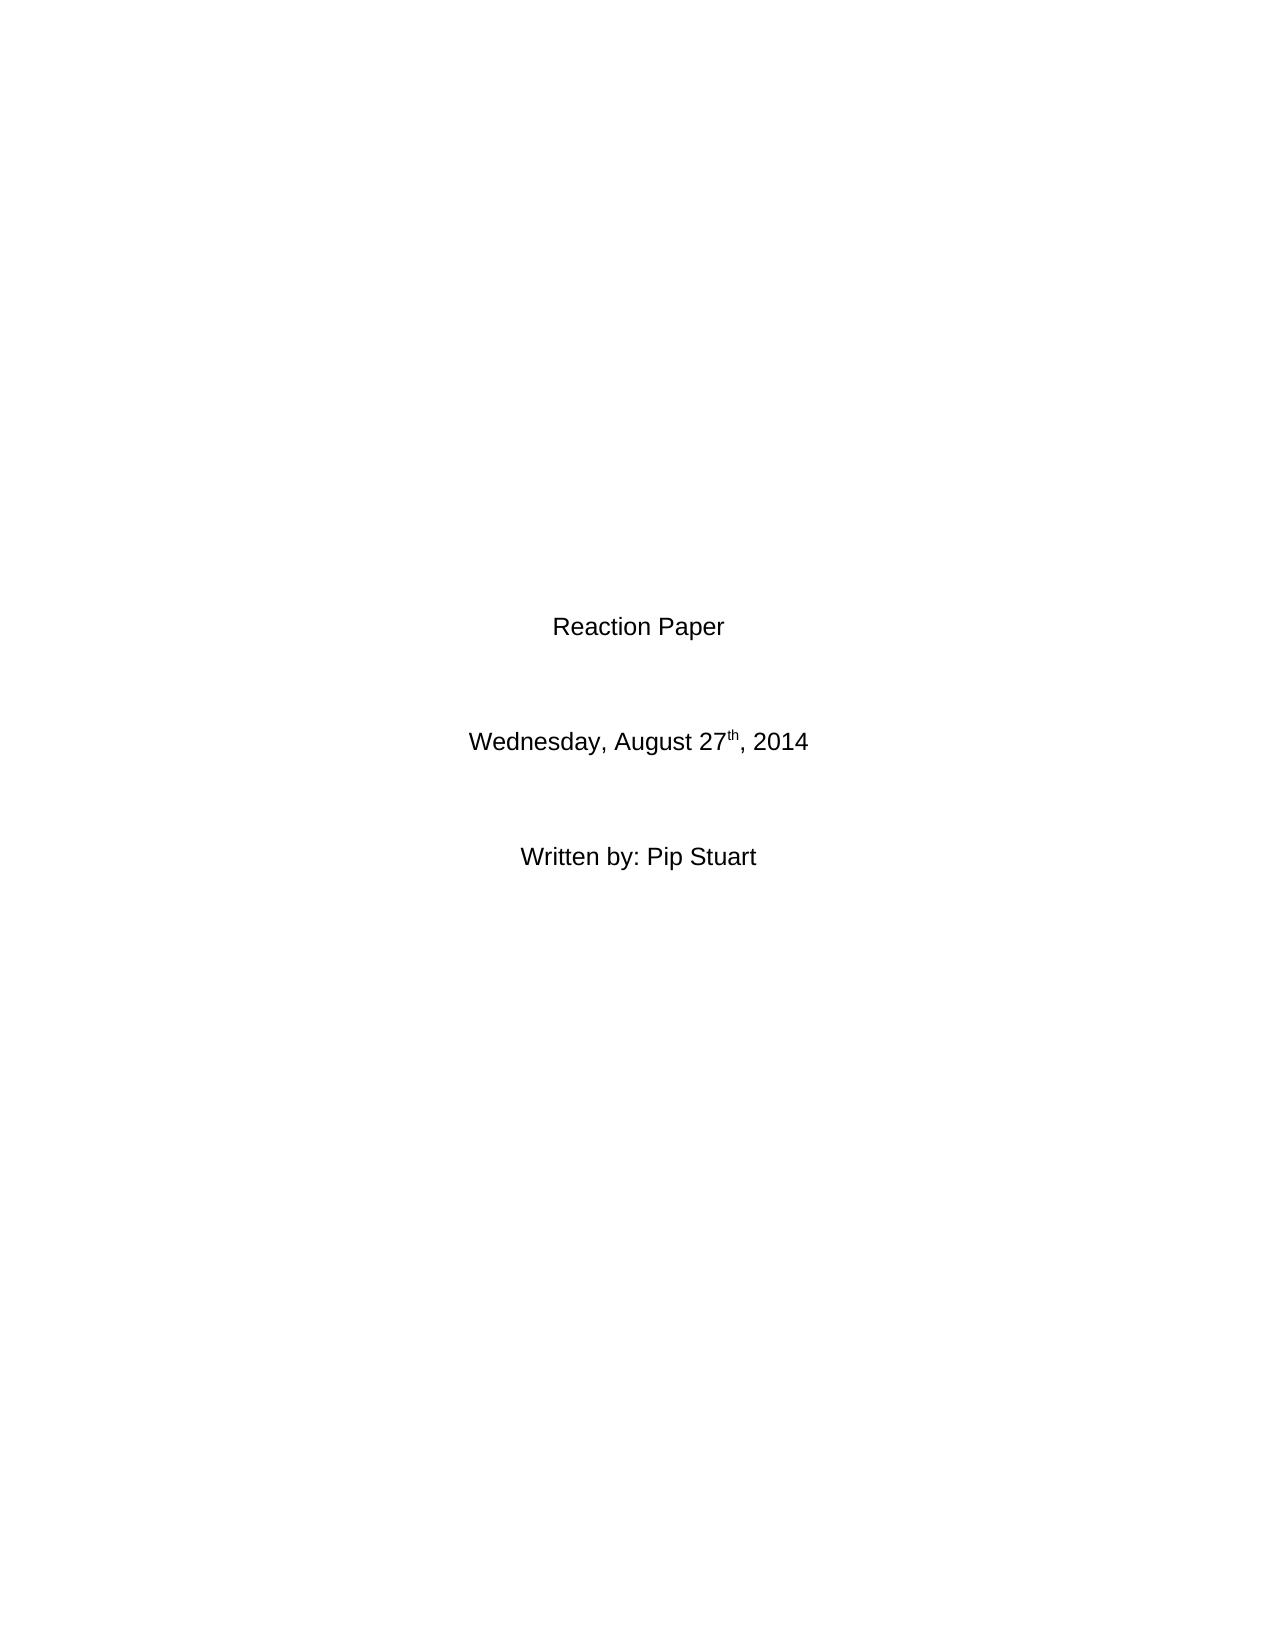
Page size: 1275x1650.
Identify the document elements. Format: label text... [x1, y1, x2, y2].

text Reaction Paper [156, 612, 1121, 641]
text Written by: Pip Stuart [156, 842, 1121, 871]
text Wednesday, August 27th, 2014 [156, 727, 1121, 756]
